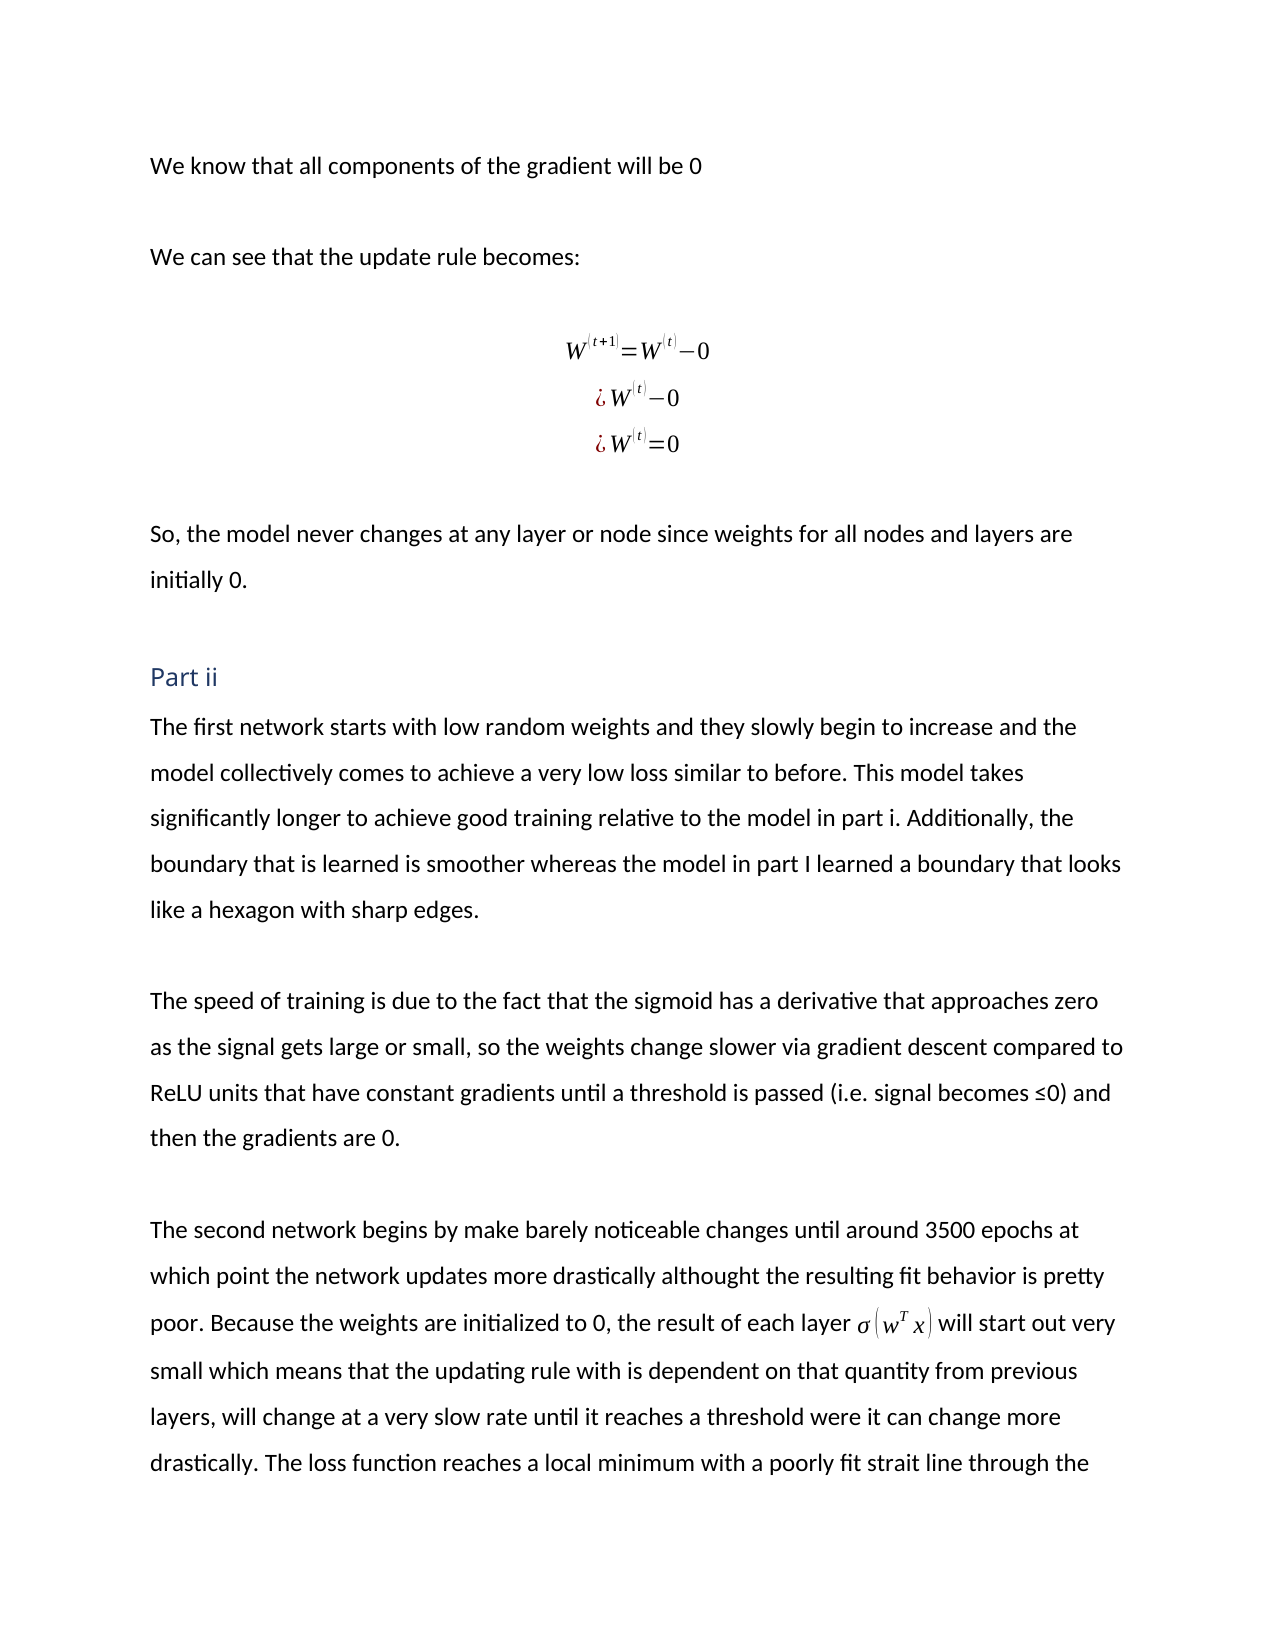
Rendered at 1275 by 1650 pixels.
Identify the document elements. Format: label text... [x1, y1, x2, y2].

text The first network starts with low random weights and they slowly begin to increase and the model collectively comes to achieve a very low loss similar to before. This model takes significantly longer to achieve good training relative to the model in part i. Additionally, the boundary that is learned is smoother whereas the model in part I learned a boundary that looks like a hexagon with sharp edges. [150, 711, 1125, 924]
text We know that all components of the gradient will be 0 [150, 150, 1125, 181]
text We can see that the update rule becomes: [150, 241, 1125, 272]
text The speed of training is due to the fact that the sigmoid has a derivative that approaches zero as the signal gets large or small, so the weights change slower via gradient descent compared to ReLU units that have constant gradients until a threshold is passed (i.e. signal becomes ≤0) and then the gradients are 0. [150, 985, 1125, 1153]
text So, the model never changes at any layer or node since weights for all nodes and layers are initially 0. [150, 519, 1125, 595]
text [150, 1214, 1125, 1477]
subtitle Part ii [150, 660, 1125, 694]
